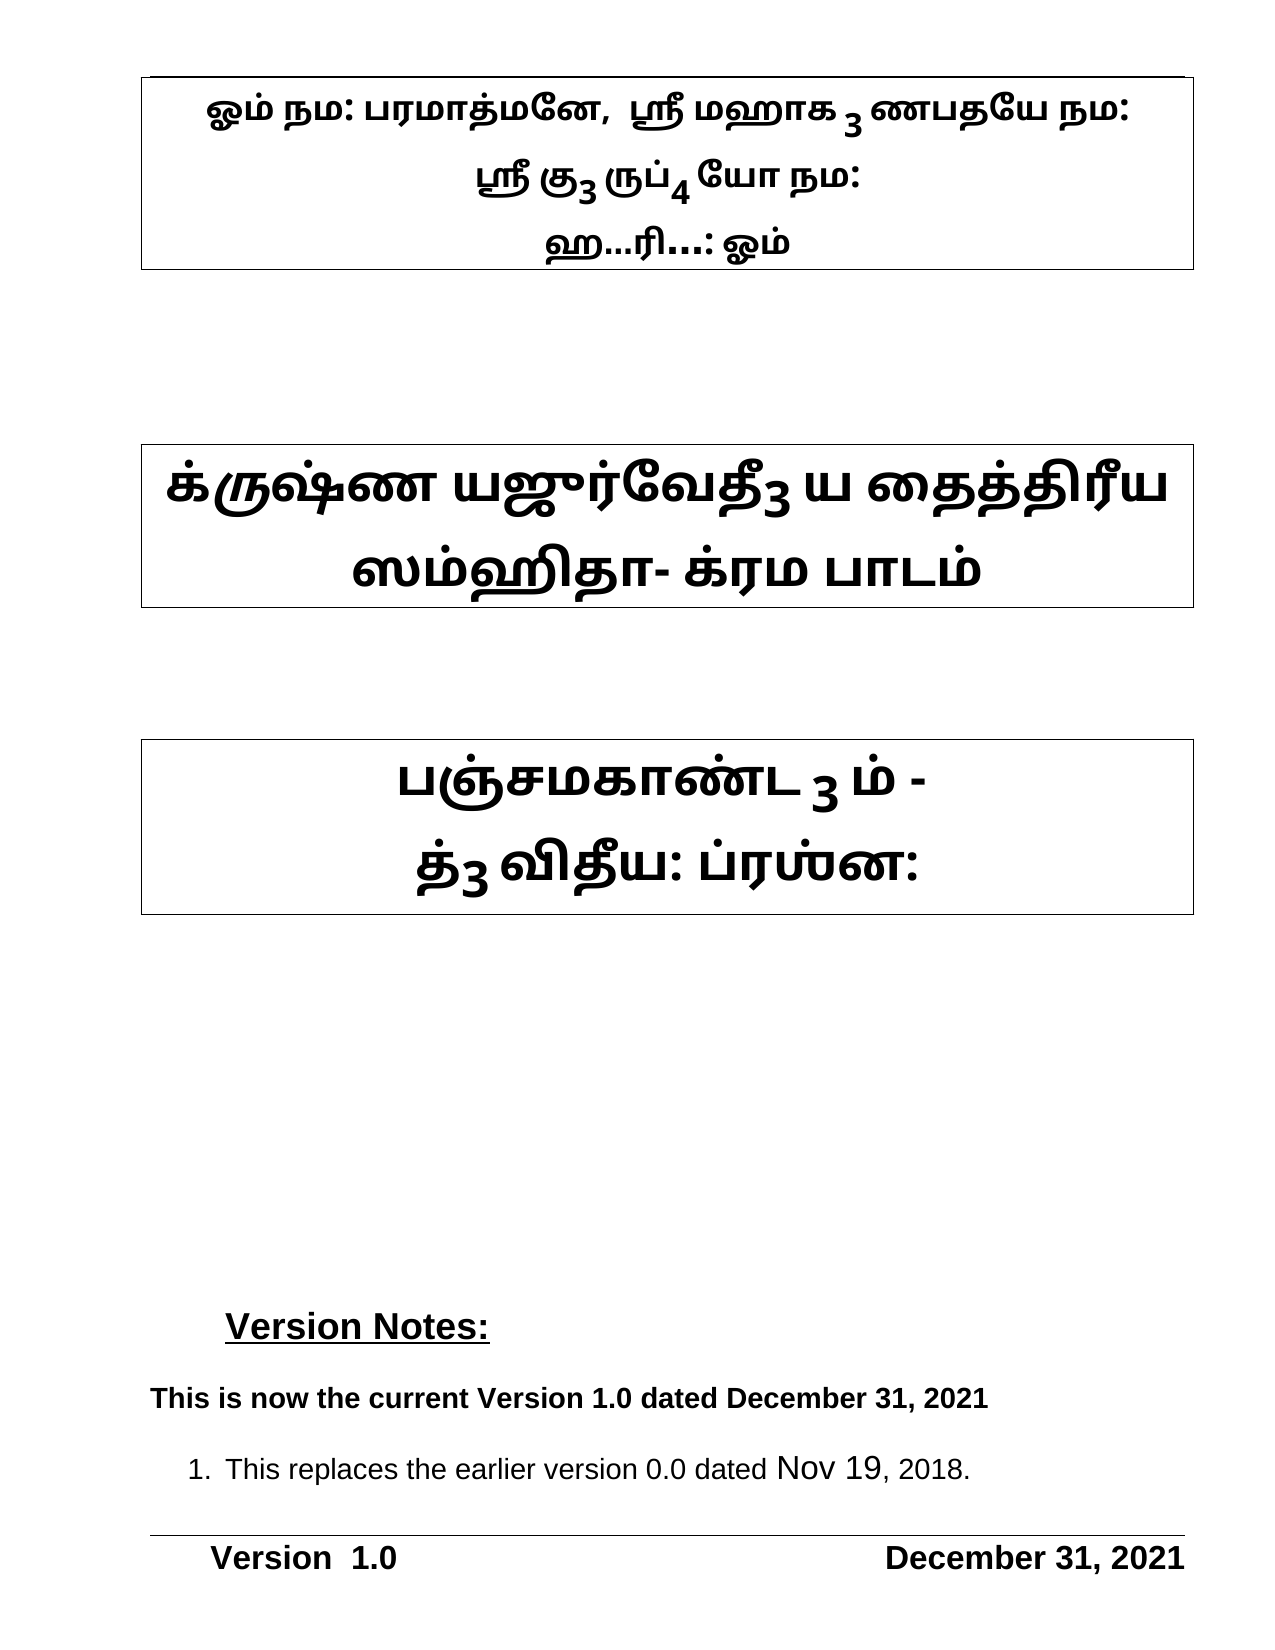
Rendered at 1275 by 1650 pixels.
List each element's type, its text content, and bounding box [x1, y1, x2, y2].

list This replaces the earlier version 0.0 dated Nov 19, 2018. [187, 1448, 1185, 1487]
text ஹ…ரி…: ஓம் [142, 211, 1193, 269]
text ஶ்ரீ கு3ருப்4யோ நம: [150, 147, 1185, 211]
text ஓம் நம: பரமாத்மனே, ஶ்ரீ மஹாக3ணபதயே நம: [142, 78, 1193, 147]
text This is now the current Version 1.0 dated December 31, 2021 [150, 1381, 1185, 1415]
text பஞ்சமகாண்ட3ம் - த்3விதீய: ப்ரஶ்ன: [142, 740, 1193, 914]
text Version Notes: [150, 1304, 1185, 1348]
text க்ருஷ்ண யஜுர்‍வேதீ3ய தைத்திரீய ஸம்ஹிதா- க்ரம பாடம் [142, 445, 1193, 607]
